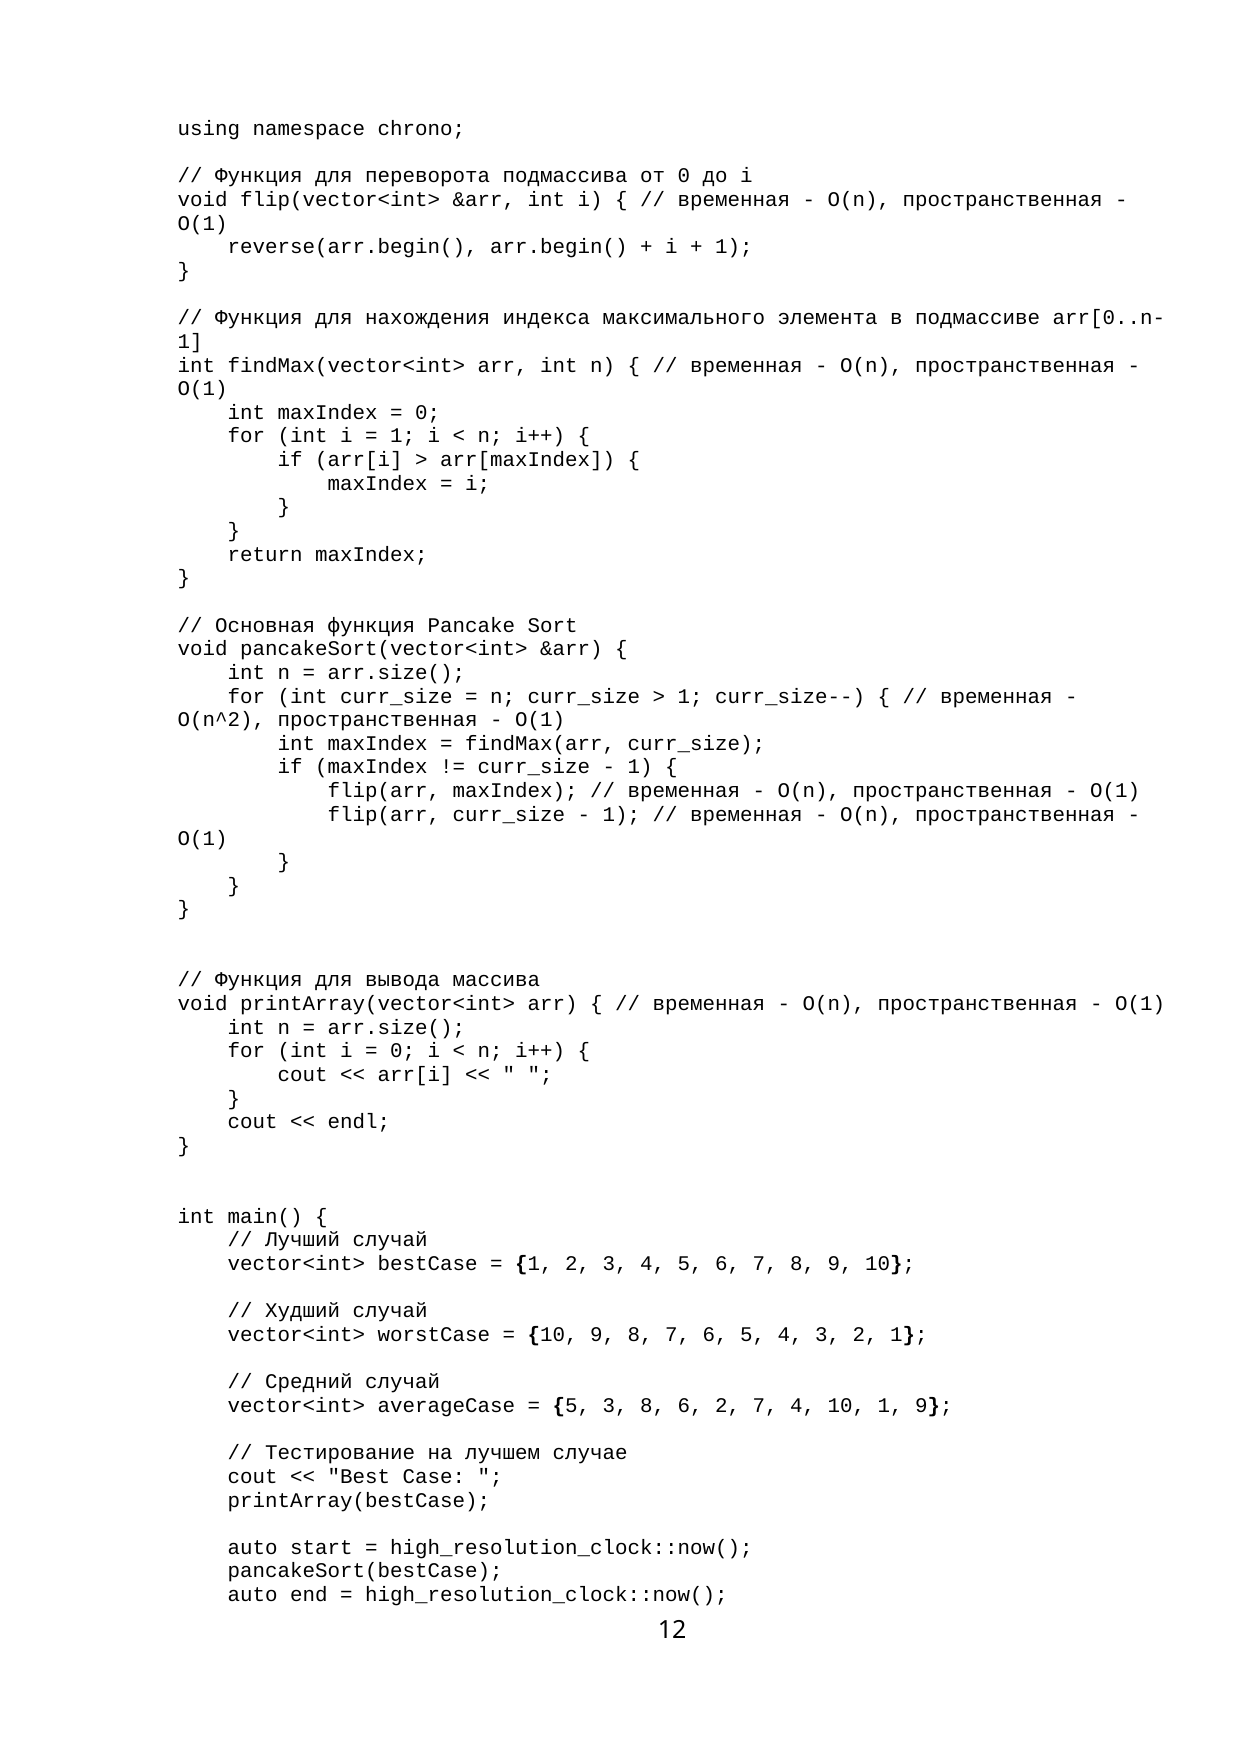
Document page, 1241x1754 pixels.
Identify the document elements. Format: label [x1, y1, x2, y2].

text [177, 118, 1167, 1608]
